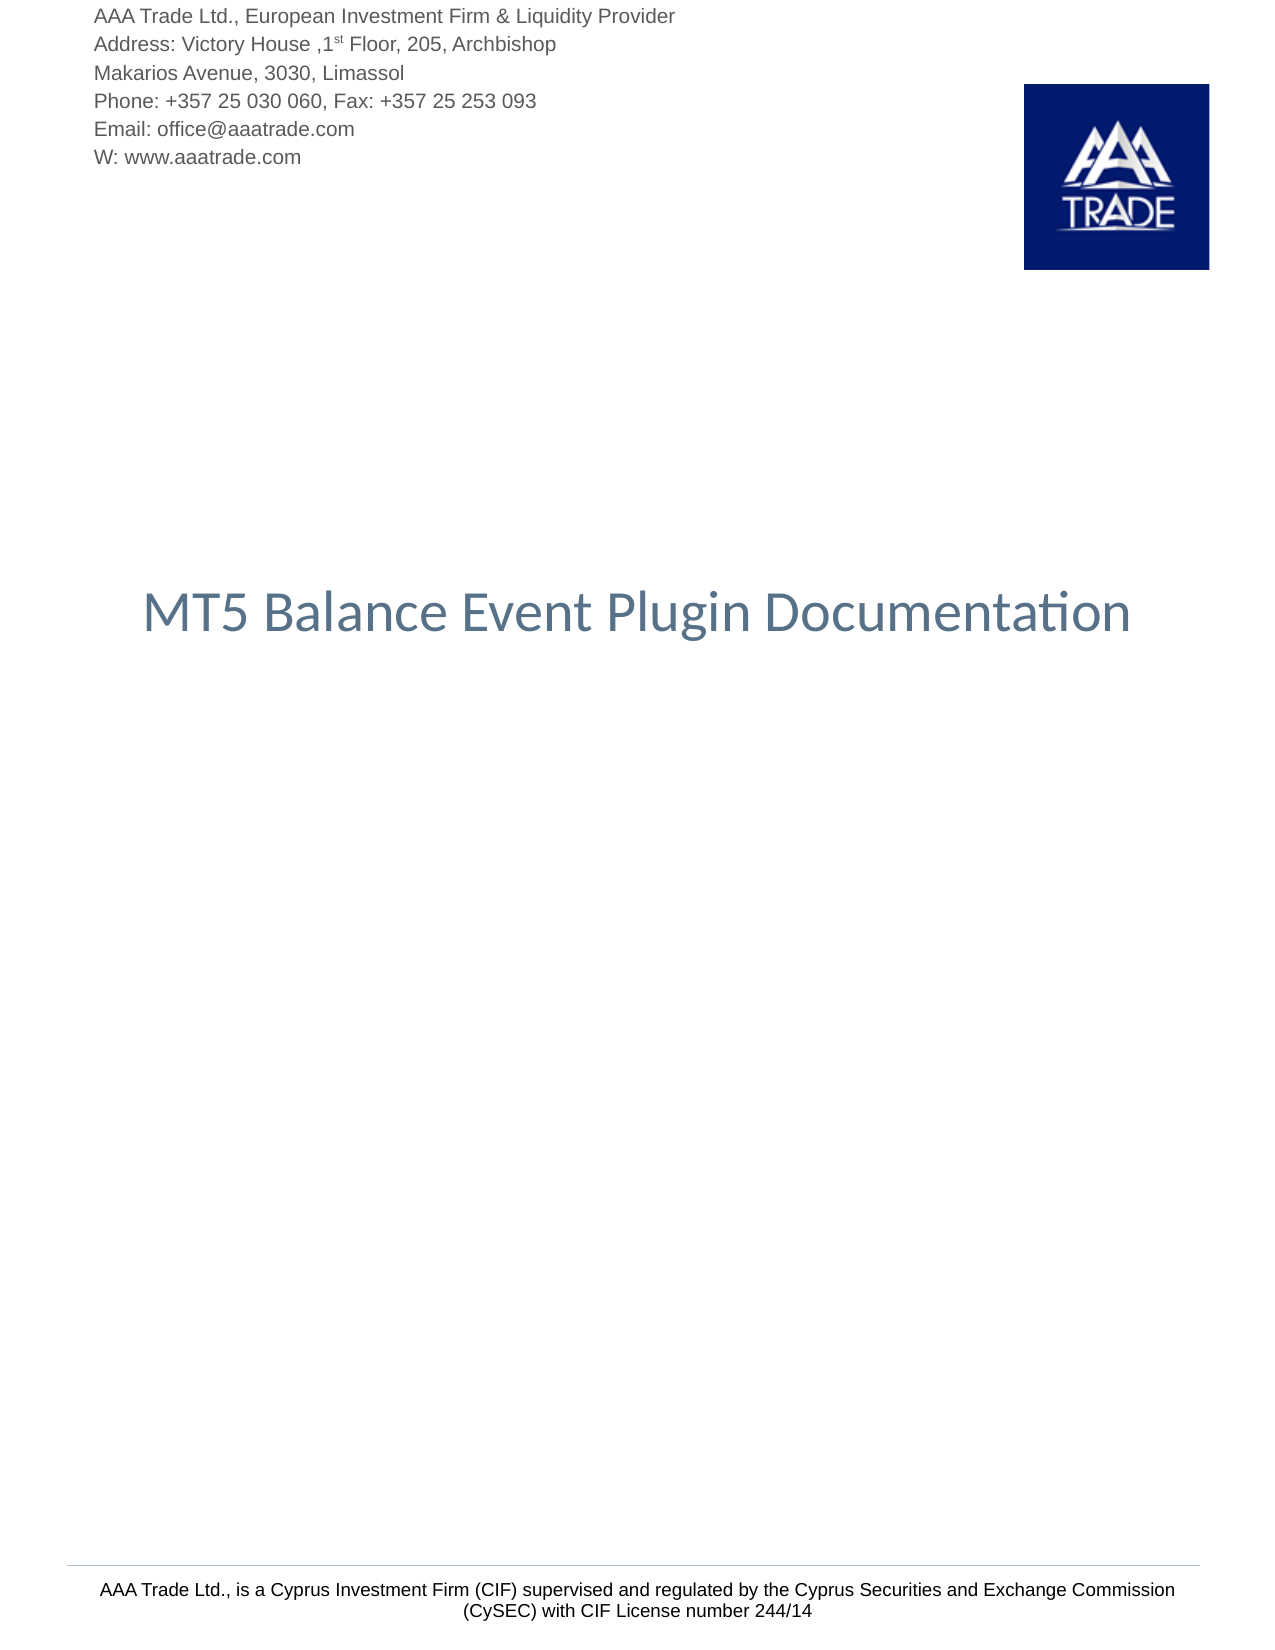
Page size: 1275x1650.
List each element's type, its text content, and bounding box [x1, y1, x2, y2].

title MT5 Balance Event Plugin Documentation [112, 575, 1162, 646]
